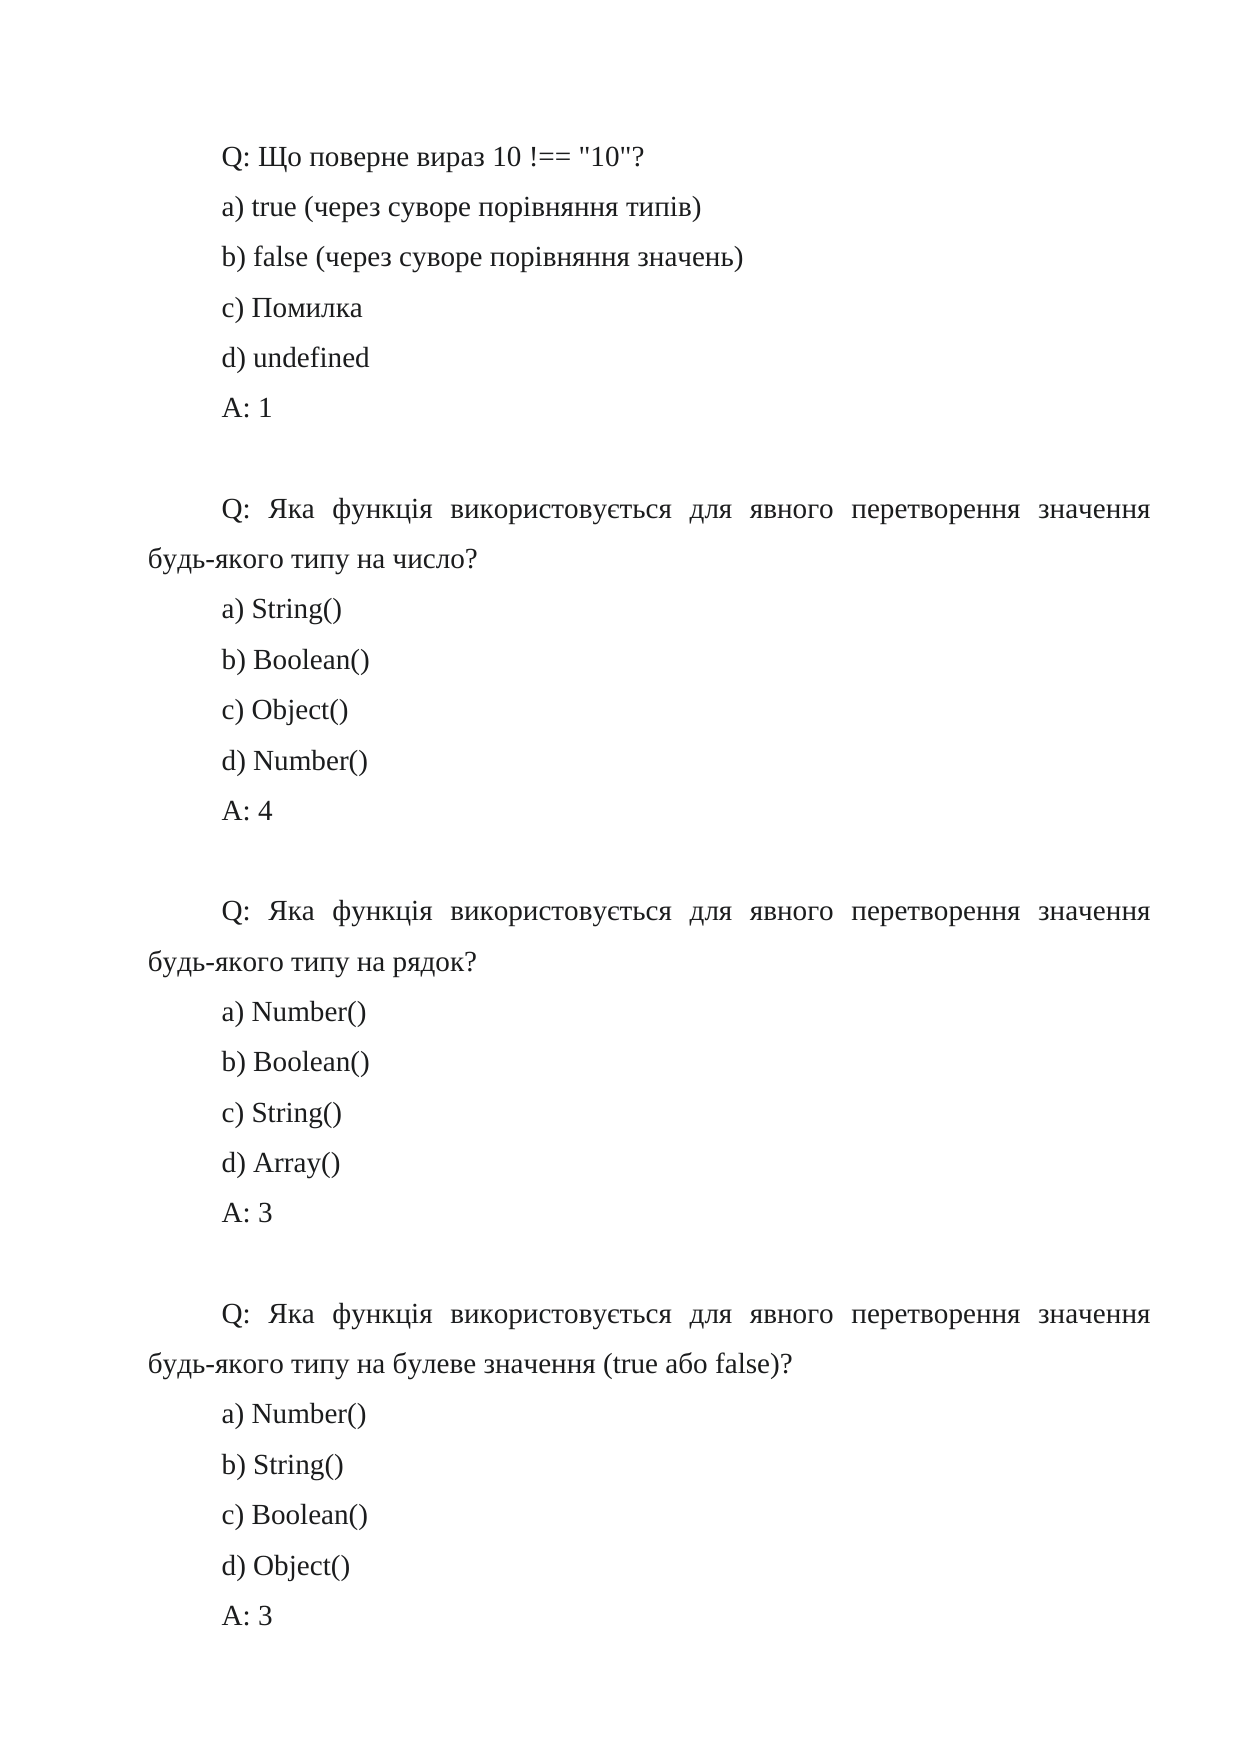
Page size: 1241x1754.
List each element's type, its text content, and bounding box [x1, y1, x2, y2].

text d) undefined [148, 340, 1152, 374]
text a) true (через суворе порівняння типів) [148, 189, 1152, 223]
text Q: Яка функція використовується для явного перетворення значення будь-якого типу на булеве значення (true або false)? [148, 1296, 1152, 1380]
text c) Object() [148, 692, 1152, 726]
text A: 3 [148, 1598, 1152, 1631]
text a) String() [148, 592, 1152, 625]
text c) Помилка [148, 290, 1152, 323]
text A: 3 [148, 1195, 1152, 1229]
text d) Object() [148, 1548, 1152, 1581]
text a) Number() [148, 994, 1152, 1028]
text c) Boolean() [148, 1497, 1152, 1531]
text a) Number() [148, 1397, 1152, 1430]
text b) String() [148, 1447, 1152, 1481]
text b) Boolean() [148, 1044, 1152, 1078]
text b) false (через суворе порівняння значень) [148, 239, 1152, 273]
text d) Number() [148, 743, 1152, 776]
text A: 1 [148, 390, 1152, 424]
text d) Array() [148, 1145, 1152, 1179]
text Q: Яка функція використовується для явного перетворення значення будь-якого типу на рядок? [148, 893, 1152, 977]
text b) Boolean() [148, 642, 1152, 676]
text Q: Яка функція використовується для явного перетворення значення будь-якого типу на число? [148, 491, 1152, 575]
text c) String() [148, 1095, 1152, 1128]
text A: 4 [148, 793, 1152, 826]
text Q: Що поверне вираз 10 !== "10"? [148, 139, 1152, 172]
